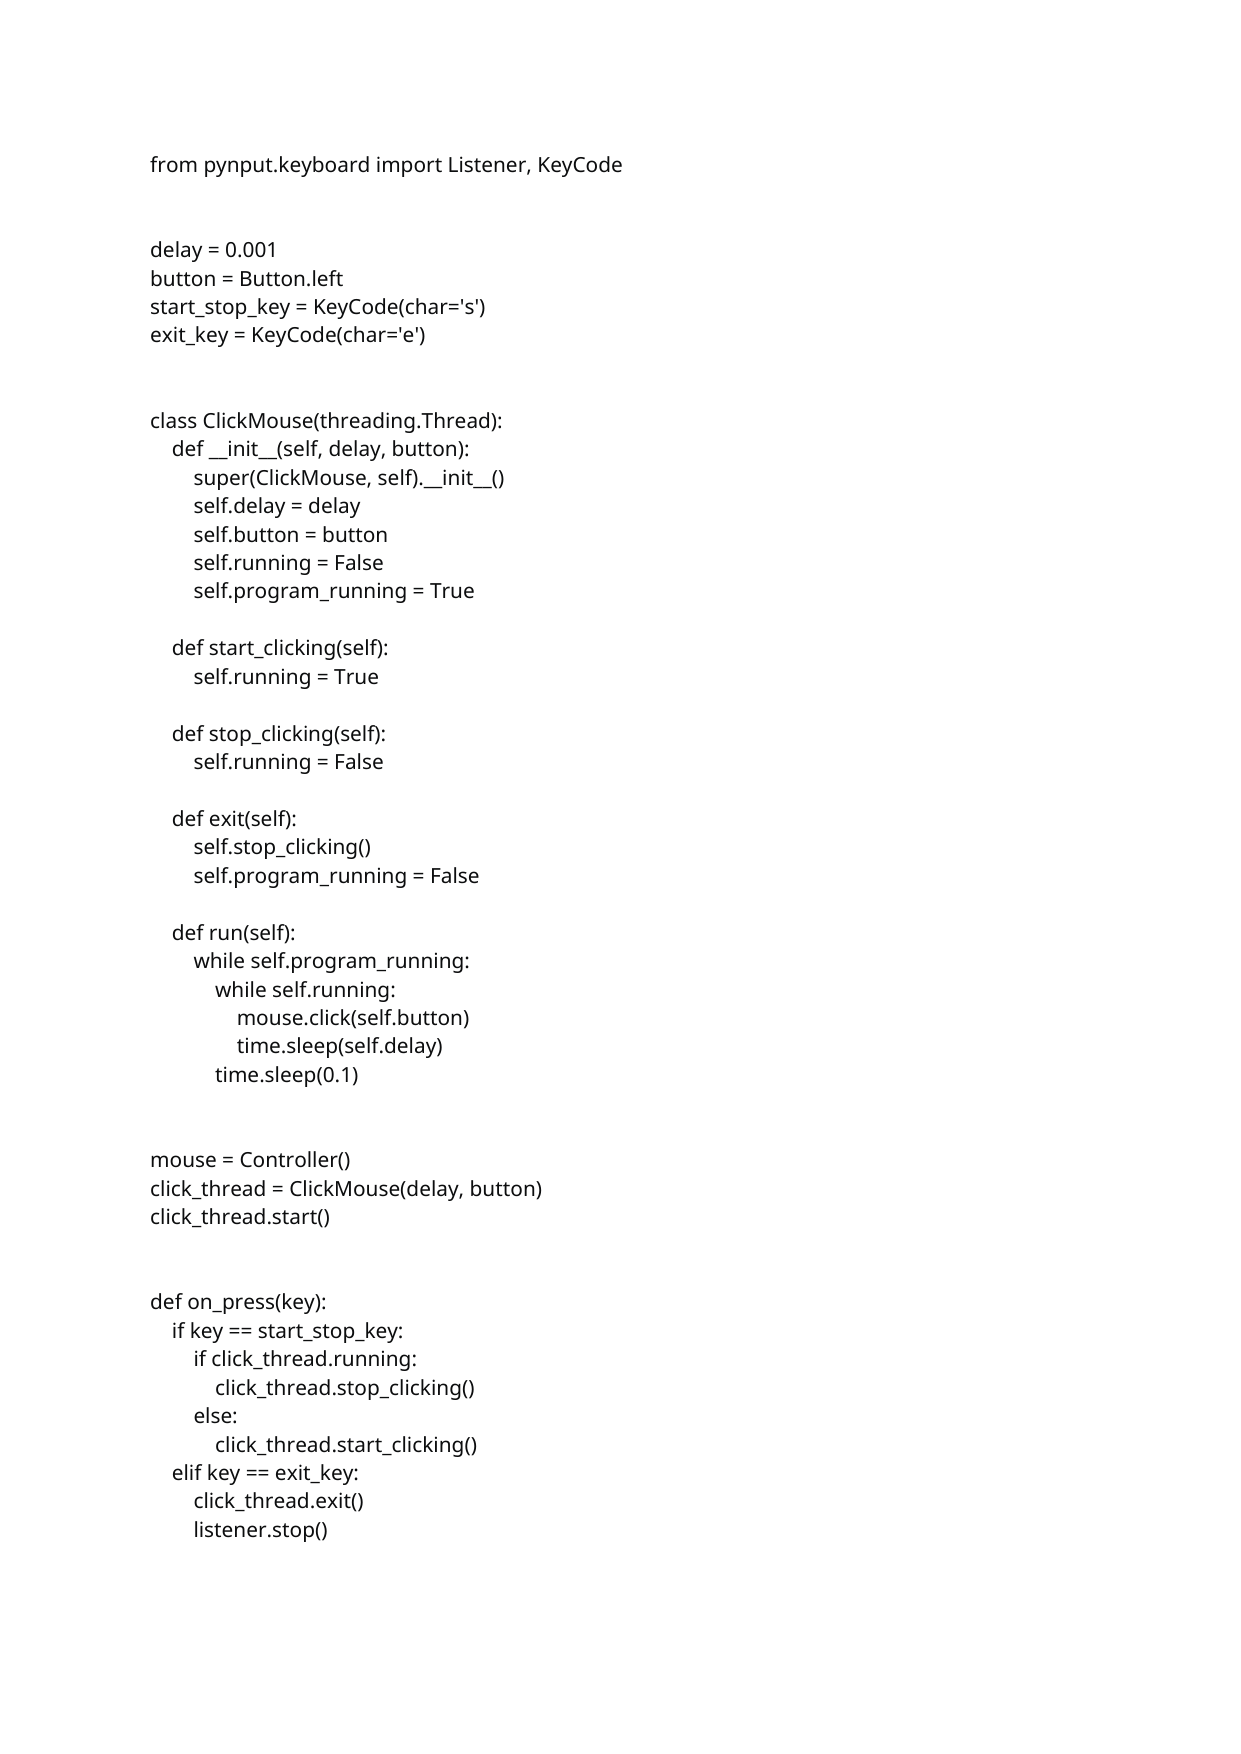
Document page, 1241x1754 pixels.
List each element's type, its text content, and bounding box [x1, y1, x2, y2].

text self.program_running = False [150, 861, 1090, 889]
text elif key == exit_key: [150, 1458, 1090, 1487]
text mouse = Controller() [150, 1145, 1090, 1174]
text def __init__(self, delay, button): [150, 434, 1090, 463]
text click_thread.stop_clicking() [150, 1373, 1090, 1401]
text while self.running: [150, 975, 1090, 1003]
text button = Button.left [150, 264, 1090, 292]
text super(ClickMouse, self).__init__() [150, 463, 1090, 491]
text self.program_running = True [150, 577, 1090, 605]
text while self.program_running: [150, 946, 1090, 975]
text self.stop_clicking() [150, 832, 1090, 861]
text click_thread.start_clicking() [150, 1430, 1090, 1458]
text self.delay = delay [150, 491, 1090, 520]
text else: [150, 1401, 1090, 1430]
text self.running = True [150, 662, 1090, 690]
text time.sleep(self.delay) [150, 1032, 1090, 1060]
text if key == start_stop_key: [150, 1316, 1090, 1344]
text click_thread.exit() [150, 1487, 1090, 1515]
text click_thread = ClickMouse(delay, button) [150, 1174, 1090, 1202]
text self.running = False [150, 548, 1090, 577]
text exit_key = KeyCode(char='e') [150, 321, 1090, 349]
text def on_press(key): [150, 1287, 1090, 1316]
text time.sleep(0.1) [150, 1060, 1090, 1088]
text def exit(self): [150, 804, 1090, 832]
text delay = 0.001 [150, 235, 1090, 264]
text def start_clicking(self): [150, 633, 1090, 662]
text mouse.click(self.button) [150, 1003, 1090, 1032]
text if click_thread.running: [150, 1344, 1090, 1373]
text self.running = False [150, 747, 1090, 776]
text def stop_clicking(self): [150, 719, 1090, 747]
text from pynput.keyboard import Listener, KeyCode [150, 150, 1090, 178]
text start_stop_key = KeyCode(char='s') [150, 292, 1090, 321]
text def run(self): [150, 918, 1090, 946]
text click_thread.start() [150, 1202, 1090, 1231]
text self.button = button [150, 520, 1090, 548]
text listener.stop() [150, 1515, 1090, 1543]
text class ClickMouse(threading.Thread): [150, 406, 1090, 434]
